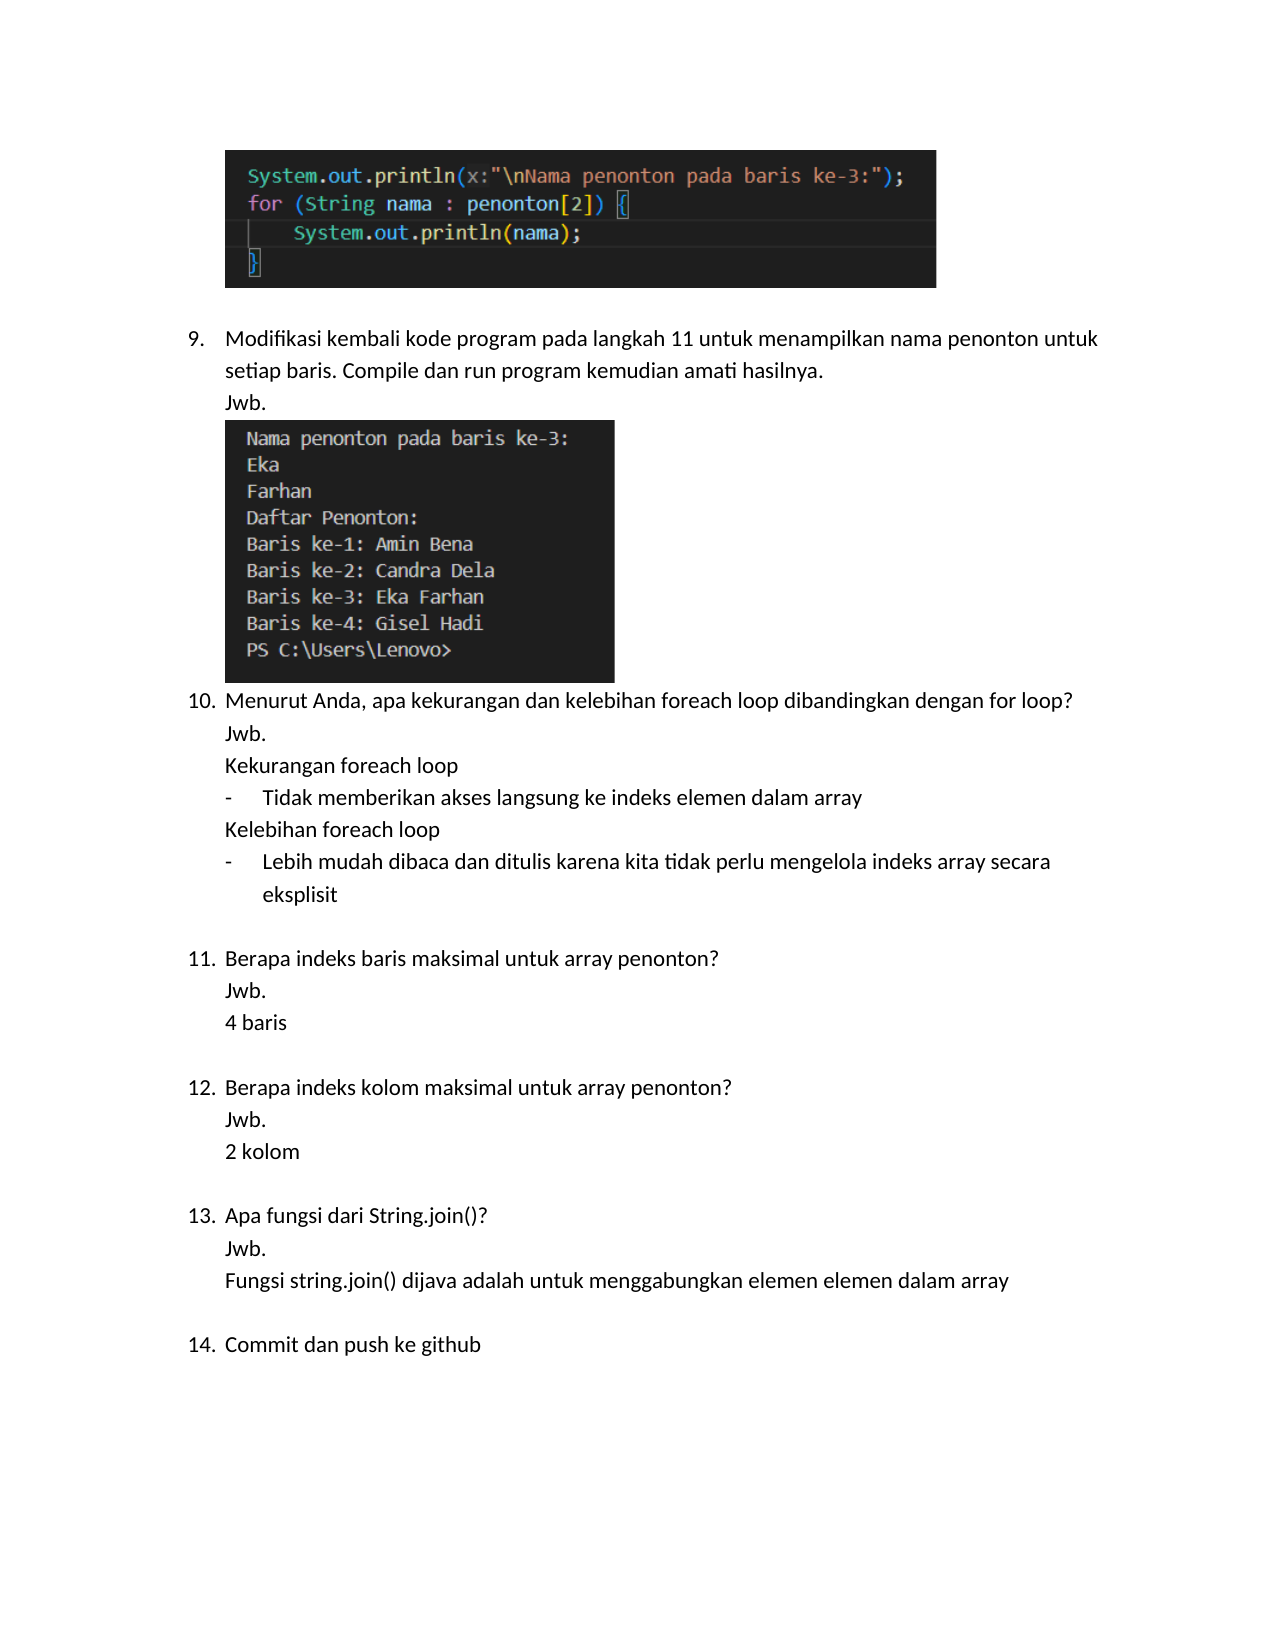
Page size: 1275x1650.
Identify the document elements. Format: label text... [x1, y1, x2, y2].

list Commit dan push ke github [187, 1330, 1125, 1358]
list Modifikasi kembali kode program pada langkah 11 untuk menampilkan nama penonton untuk setiap baris. Compile dan run program kemudian amati hasilnya. [187, 324, 1125, 384]
list Kekurangan foreach loop [225, 751, 1125, 779]
picture [225, 420, 615, 683]
list Jwb. [225, 976, 1125, 1004]
list Tidak memberikan akses langsung ke indeks elemen dalam array [225, 783, 1125, 811]
picture [225, 150, 937, 288]
list Fungsi string.join() dijava adalah untuk menggabungkan elemen elemen dalam array [225, 1266, 1125, 1294]
list Lebih mudah dibaca dan ditulis karena kita tidak perlu mengelola indeks array secara eksplisit [225, 847, 1125, 908]
list 2 kolom [225, 1137, 1125, 1165]
list Menurut Anda, apa kekurangan dan kelebihan foreach loop dibandingkan dengan for loop? [187, 687, 1125, 714]
list Berapa indeks kolom maksimal untuk array penonton? [187, 1073, 1125, 1101]
list 4 baris [225, 1008, 1125, 1036]
list Jwb. [225, 388, 1125, 416]
list Berapa indeks baris maksimal untuk array penonton? [187, 944, 1125, 972]
list Jwb. [225, 1234, 1125, 1262]
text Kelebihan foreach loop [225, 815, 1125, 843]
list Jwb. [225, 719, 1125, 747]
list Apa fungsi dari String.join()? [187, 1202, 1125, 1229]
list Jwb. [225, 1105, 1125, 1133]
